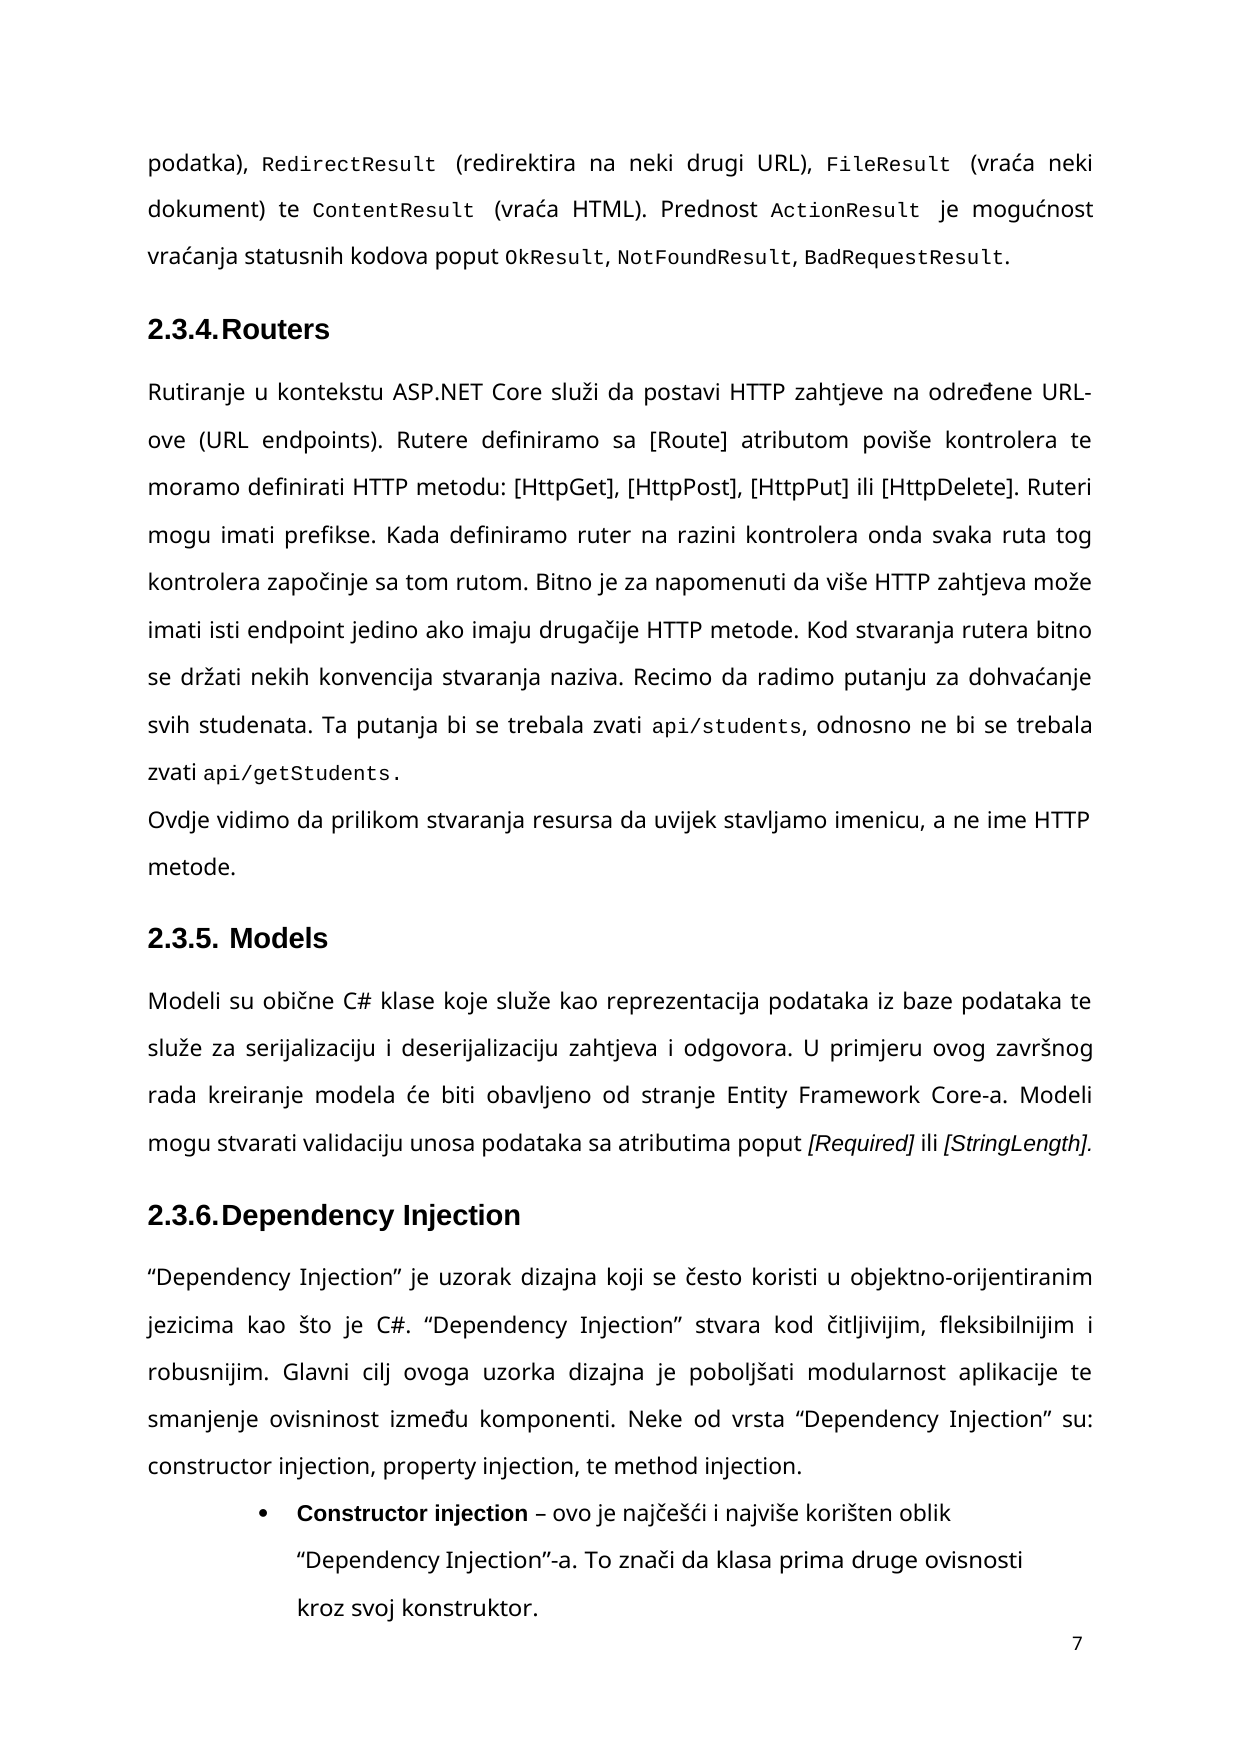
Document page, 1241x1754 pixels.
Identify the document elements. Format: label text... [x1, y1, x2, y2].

list Constructor injection – ovo je najčešći i najviše korišten oblik “Dependency Injection”-a. To znači da klasa prima druge ovisnosti kroz svoj konstruktor. [259, 1497, 1077, 1623]
text Modeli su obične C# klase koje služe kao reprezentacija podataka iz baze podataka te služe za serijalizaciju i deserijalizaciju zahtjeva i odgovora. U primjeru ovog završnog rada kreiranje modela će biti obavljeno od stranje Entity Framework Core-a. Modeli mogu stvarati validaciju unosa podataka sa atributima poput [Required] ili [StringLength]. [147, 985, 1093, 1158]
text Ovdje vidimo da prilikom stvaranja resursa da uvijek stavljamo imenicu, a ne ime HTTP metode. [147, 804, 1092, 882]
text “Dependency Injection” je uzorak dizajna koji se često koristi u objektno-orijentiranim jezicima kao što je C#. “Dependency Injection” stvara kod čitljivijim, fleksibilnijim i robusnijim. Glavni cilj ovoga uzorka dizajna je poboljšati modularnost aplikacije te smanjenje ovisninost između komponenti. Neke od vrsta “Dependency Injection” su: constructor injection, property injection, te method injection. [147, 1261, 1093, 1481]
subtitle Dependency Injection [147, 1198, 1137, 1231]
subtitle Models [147, 921, 1137, 955]
text Rutiranje u kontekstu ASP.NET Core služi da postavi HTTP zahtjeve na određene URL-ove (URL endpoints). Rutere definiramo sa [Route] atributom poviše kontrolera te moramo definirati HTTP metodu: [HttpGet], [HttpPost], [HttpPut] ili [HttpDelete]. Ruteri mogu imati prefikse. Kada definiramo ruter na razini kontrolera onda svaka ruta tog kontrolera započinje sa tom rutom. Bitno je za napomenuti da više HTTP zahtjeva može imati isti endpoint jedino ako imaju drugačije HTTP metode. Kod stvaranja rutera bitno se držati nekih konvencija stvaranja naziva. Recimo da radimo putanju za dohvaćanje svih studenata. Ta putanja bi se trebala zvati api/students, odnosno ne bi se trebala zvati api/getStudents. [147, 376, 1093, 787]
subtitle Routers [147, 312, 1137, 346]
text podatka), RedirectResult (redirektira na neki drugi URL), FileResult (vraća neki dokument) te ContentResult (vraća HTML). Prednost ActionResult je mogućnost vraćanja statusnih kodova poput OkResult, NotFoundResult, BadRequestResult. [147, 146, 1093, 271]
